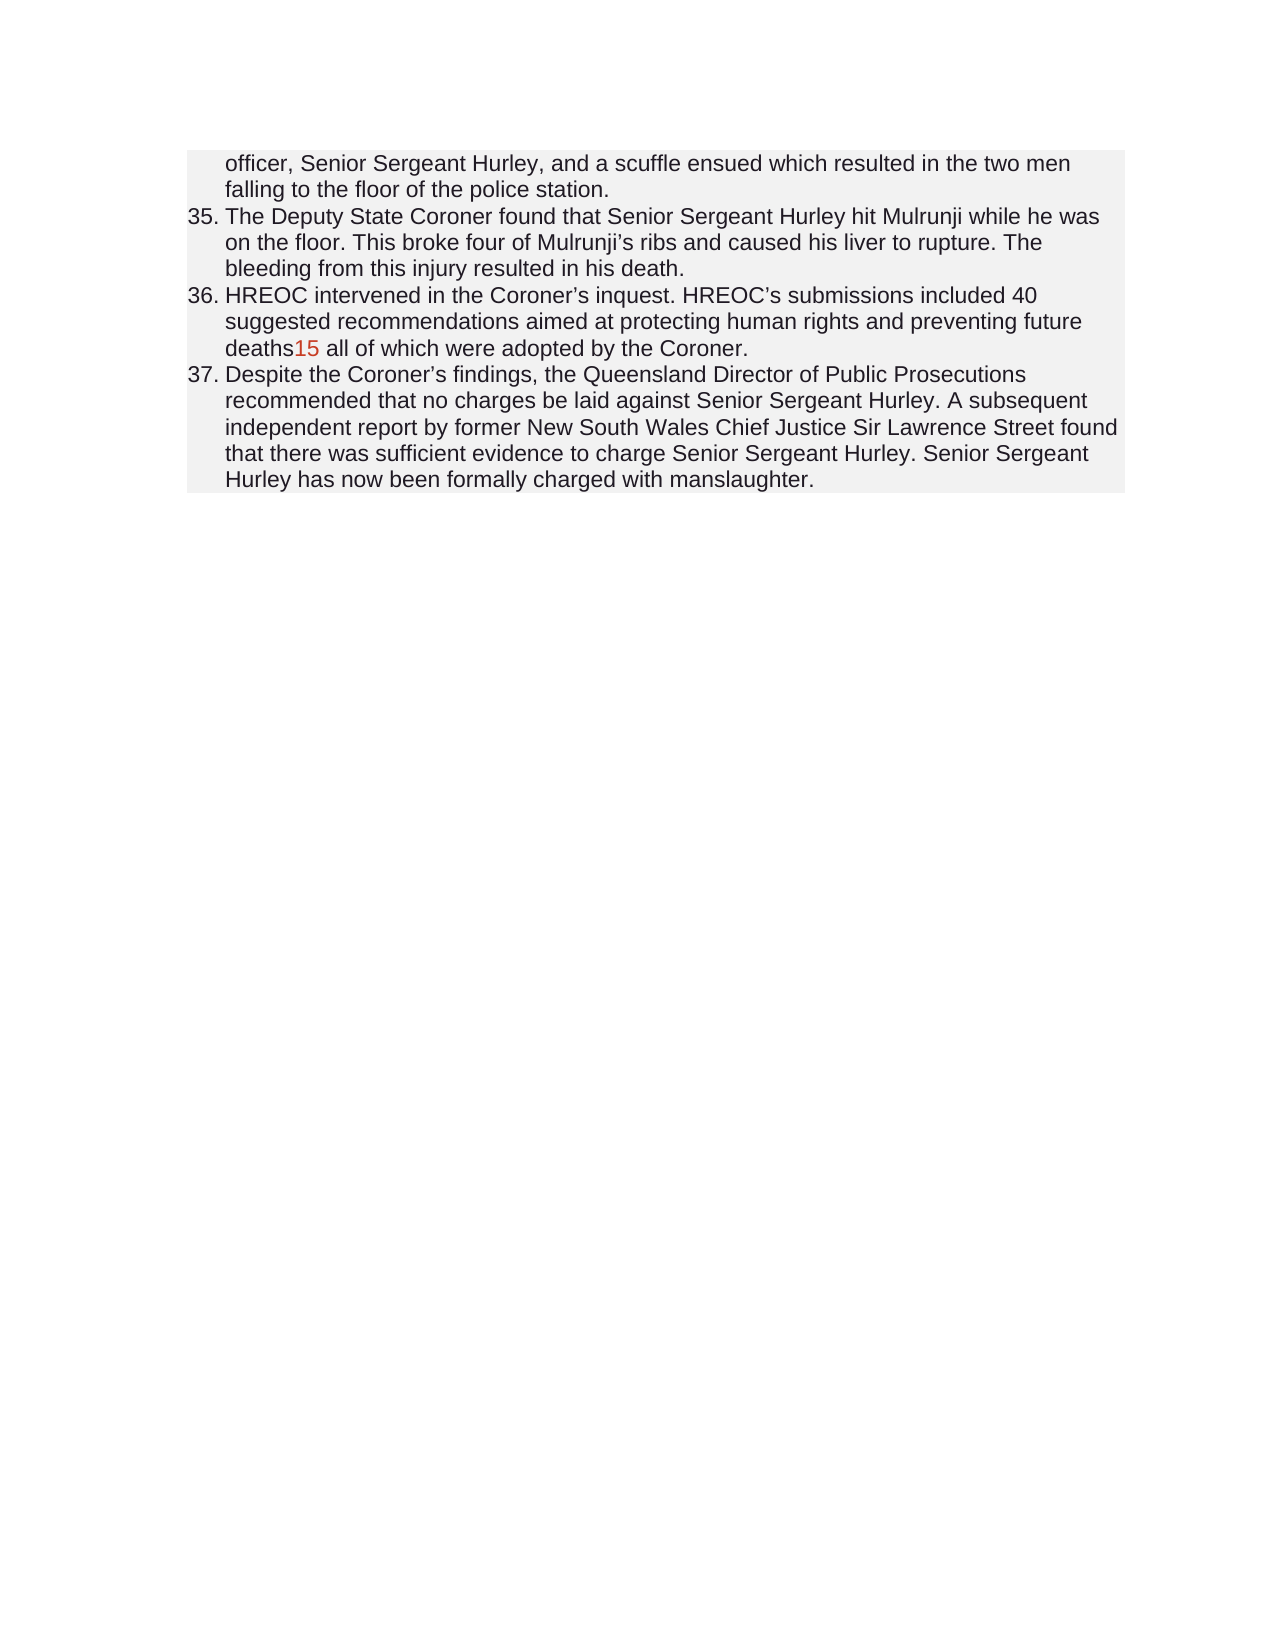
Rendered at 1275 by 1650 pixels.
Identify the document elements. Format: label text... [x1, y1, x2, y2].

list Despite the Coroner’s findings, the Queensland Director of Public Prosecutions recommended that no charges be laid against Senior Sergeant Hurley. A subsequent independent report by former New South Wales Chief Justice Sir Lawrence Street found that there was sufficient evidence to charge Senior Sergeant Hurley. Senior Sergeant Hurley has now been formally charged with manslaughter. [187, 361, 1125, 493]
list HREOC intervened in the Coroner’s inquest. HREOC’s submissions included 40 suggested recommendations aimed at protecting human rights and preventing future deaths15 all of which were adopted by the Coroner. [187, 282, 1125, 361]
list The Deputy State Coroner found that Senior Sergeant Hurley hit Mulrunji while he was on the floor. This broke four of Mulrunji’s ribs and caused his liver to rupture. The bleeding from this injury resulted in his death. [187, 203, 1125, 282]
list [187, 150, 1125, 203]
